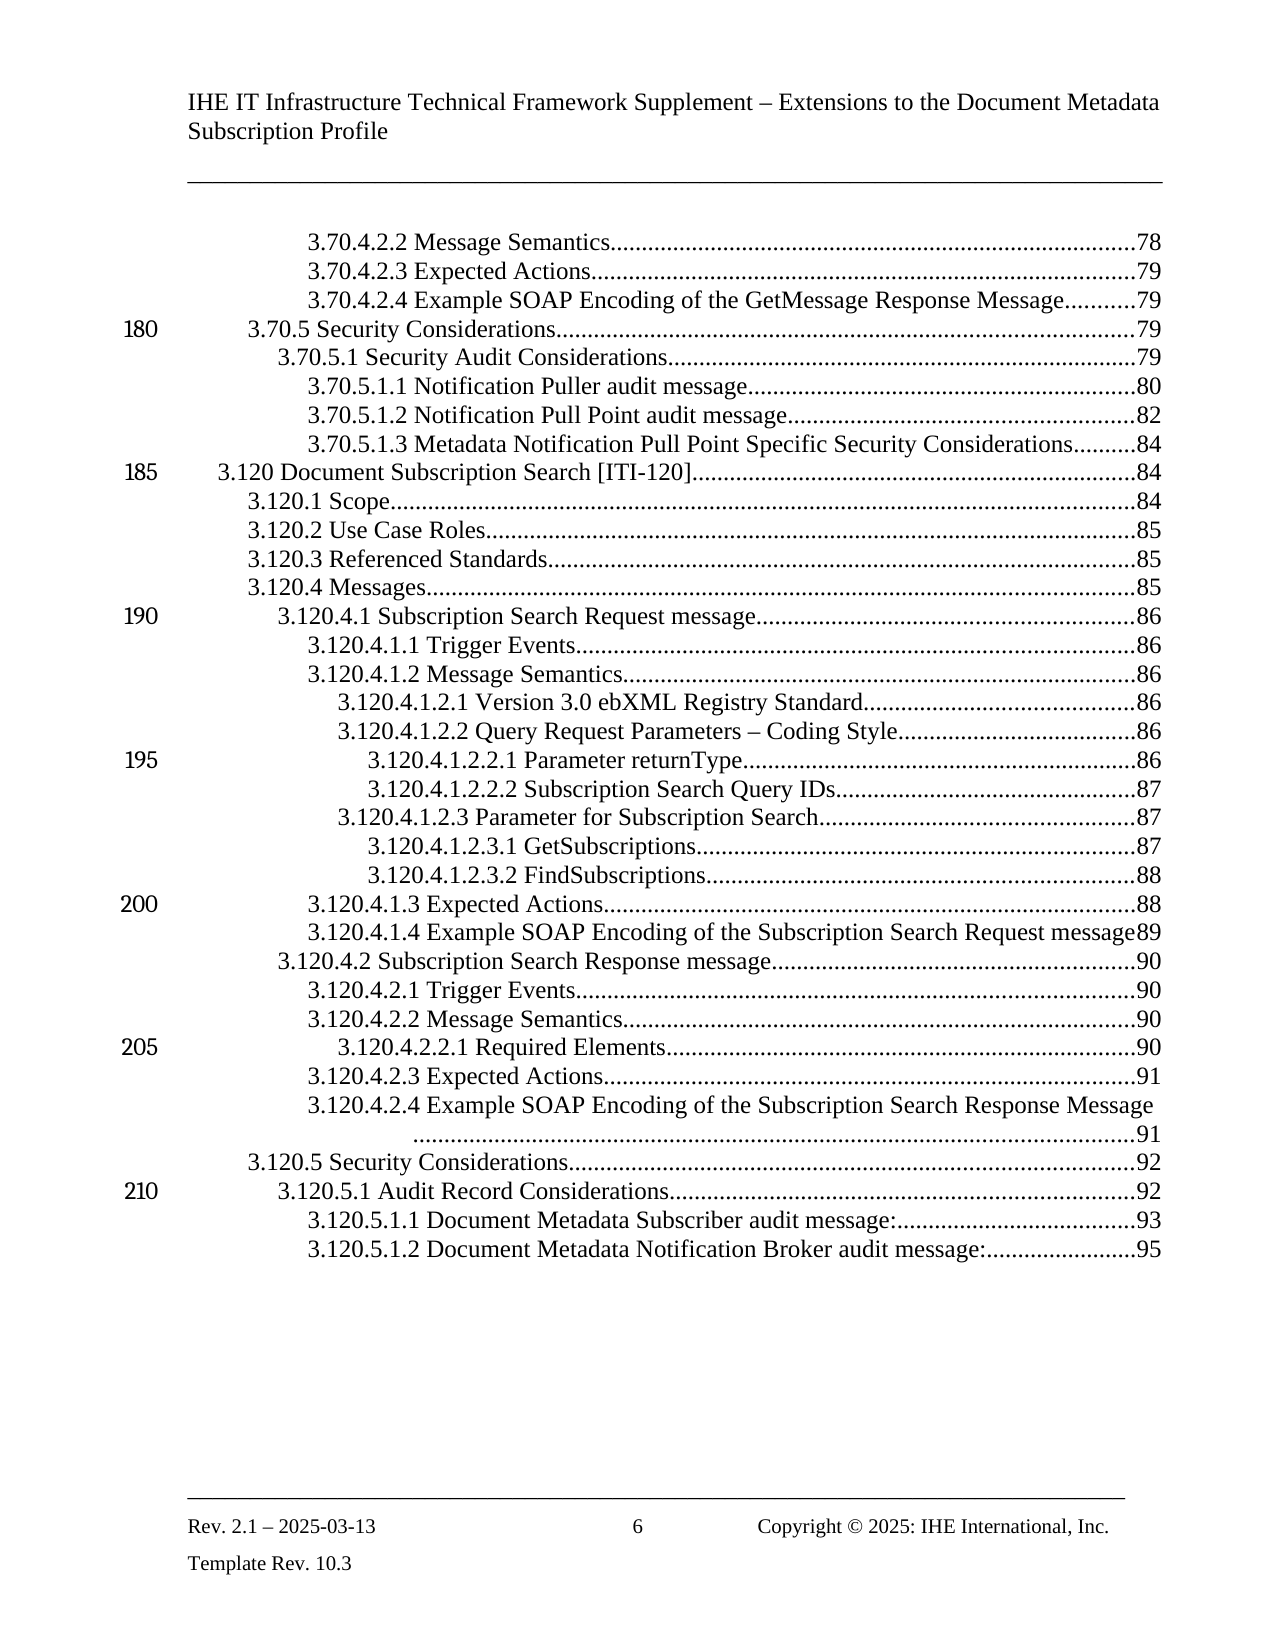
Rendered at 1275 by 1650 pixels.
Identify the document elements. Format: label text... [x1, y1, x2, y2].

text 3.120.4.1 Subscription Search Request message 86 [277, 601, 1162, 630]
text 3.120.4.1.2.3 Parameter for Subscription Search 87 [337, 802, 1162, 831]
text 3.120.5 Security Considerations 92 [247, 1147, 1162, 1176]
text 3.120.4.1.2.2.1 Parameter returnType 86 [367, 745, 1162, 774]
text 3.120.4.2.2 Message Semantics 90 [307, 1004, 1162, 1032]
text 3.120.4.2.3 Expected Actions 91 [307, 1061, 1162, 1090]
text 3.120.5.1.2 Document Metadata Notification Broker audit message: 95 [307, 1234, 1162, 1262]
text 3.70.4.2.3 Expected Actions 79 [307, 256, 1162, 285]
text 3.120.4.1.2.1 Version 3.0 ebXML Registry Standard 86 [337, 687, 1162, 716]
text 3.120.4.1.2.3.1 GetSubscriptions 87 [367, 831, 1162, 860]
text 3.70.5.1 Security Audit Considerations 79 [277, 342, 1162, 371]
text 3.120.2 Use Case Roles 85 [247, 515, 1162, 544]
text 3.120.4.1.2.3.2 FindSubscriptions 88 [367, 860, 1162, 889]
text 3.120.4.1.2.2 Query Request Parameters – Coding Style 86 [337, 716, 1162, 745]
text 3.70.5.1.2 Notification Pull Point audit message 82 [307, 400, 1162, 429]
text 3.70.5.1.1 Notification Puller audit message 80 [307, 371, 1162, 400]
text 3.120.1 Scope 84 [247, 486, 1162, 515]
text 3.120 Document Subscription Search [ITI-120] 84 [217, 457, 1162, 486]
text 3.120.4.1.3 Expected Actions 88 [307, 889, 1162, 917]
text 3.120.5.1.1 Document Metadata Subscriber audit message: 93 [307, 1205, 1162, 1234]
text 3.120.4.1.4 Example SOAP Encoding of the Subscription Search Request message 89 [307, 917, 1162, 946]
text 3.70.5.1.3 Metadata Notification Pull Point Specific Security Considerations 84 [307, 429, 1162, 457]
text 3.120.4.2.1 Trigger Events 90 [307, 975, 1162, 1004]
text 3.120.4.1.2.2.2 Subscription Search Query IDs 87 [367, 774, 1162, 802]
text 3.120.4.2 Subscription Search Response message 90 [277, 946, 1162, 975]
text 3.120.4.2.4 Example SOAP Encoding of the Subscription Search Response Message 91 [307, 1090, 1162, 1147]
text 3.70.4.2.4 Example SOAP Encoding of the GetMessage Response Message 79 [307, 285, 1162, 314]
text 3.120.4.1.2 Message Semantics 86 [307, 659, 1162, 687]
text 3.70.5 Security Considerations 79 [247, 314, 1162, 342]
text 3.120.4.1.1 Trigger Events 86 [307, 630, 1162, 659]
text 3.70.4.2.2 Message Semantics 78 [307, 227, 1162, 256]
text 3.120.5.1 Audit Record Considerations 92 [277, 1176, 1162, 1205]
text 3.120.3 Referenced Standards 85 [247, 544, 1162, 572]
text 3.120.4.2.2.1 Required Elements 90 [337, 1032, 1162, 1061]
text 3.120.4 Messages 85 [247, 572, 1162, 601]
